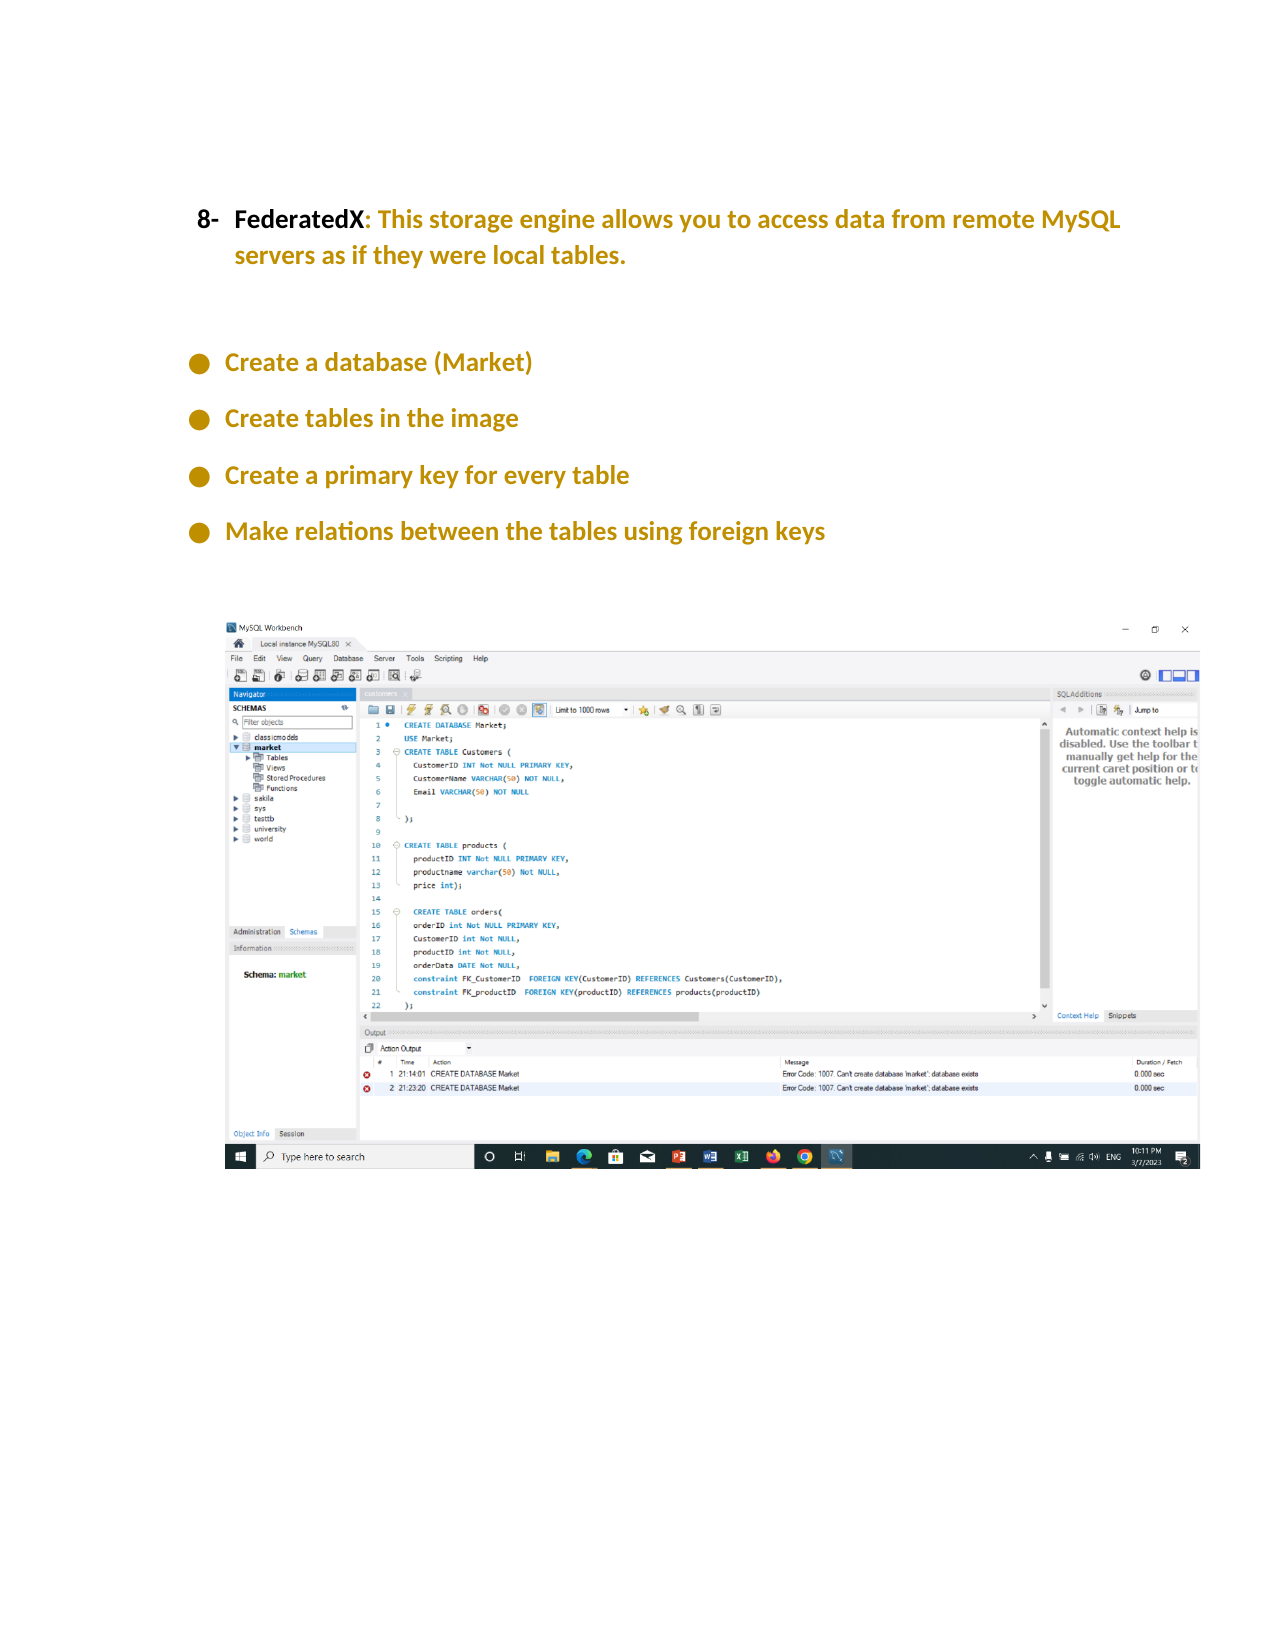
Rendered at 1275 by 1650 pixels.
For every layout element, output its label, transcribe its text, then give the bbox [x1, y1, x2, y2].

list Create tables in the image [187, 399, 1125, 436]
list Create a database (Market) [187, 342, 1125, 379]
picture [225, 620, 1200, 1169]
list Make relations between the tables using foreign keys [187, 512, 1125, 549]
list FederatedX: This storage engine allows you to access data from remote MySQL servers as if they were local tables. [197, 202, 1125, 271]
list Create a primary key for every table [187, 455, 1125, 492]
